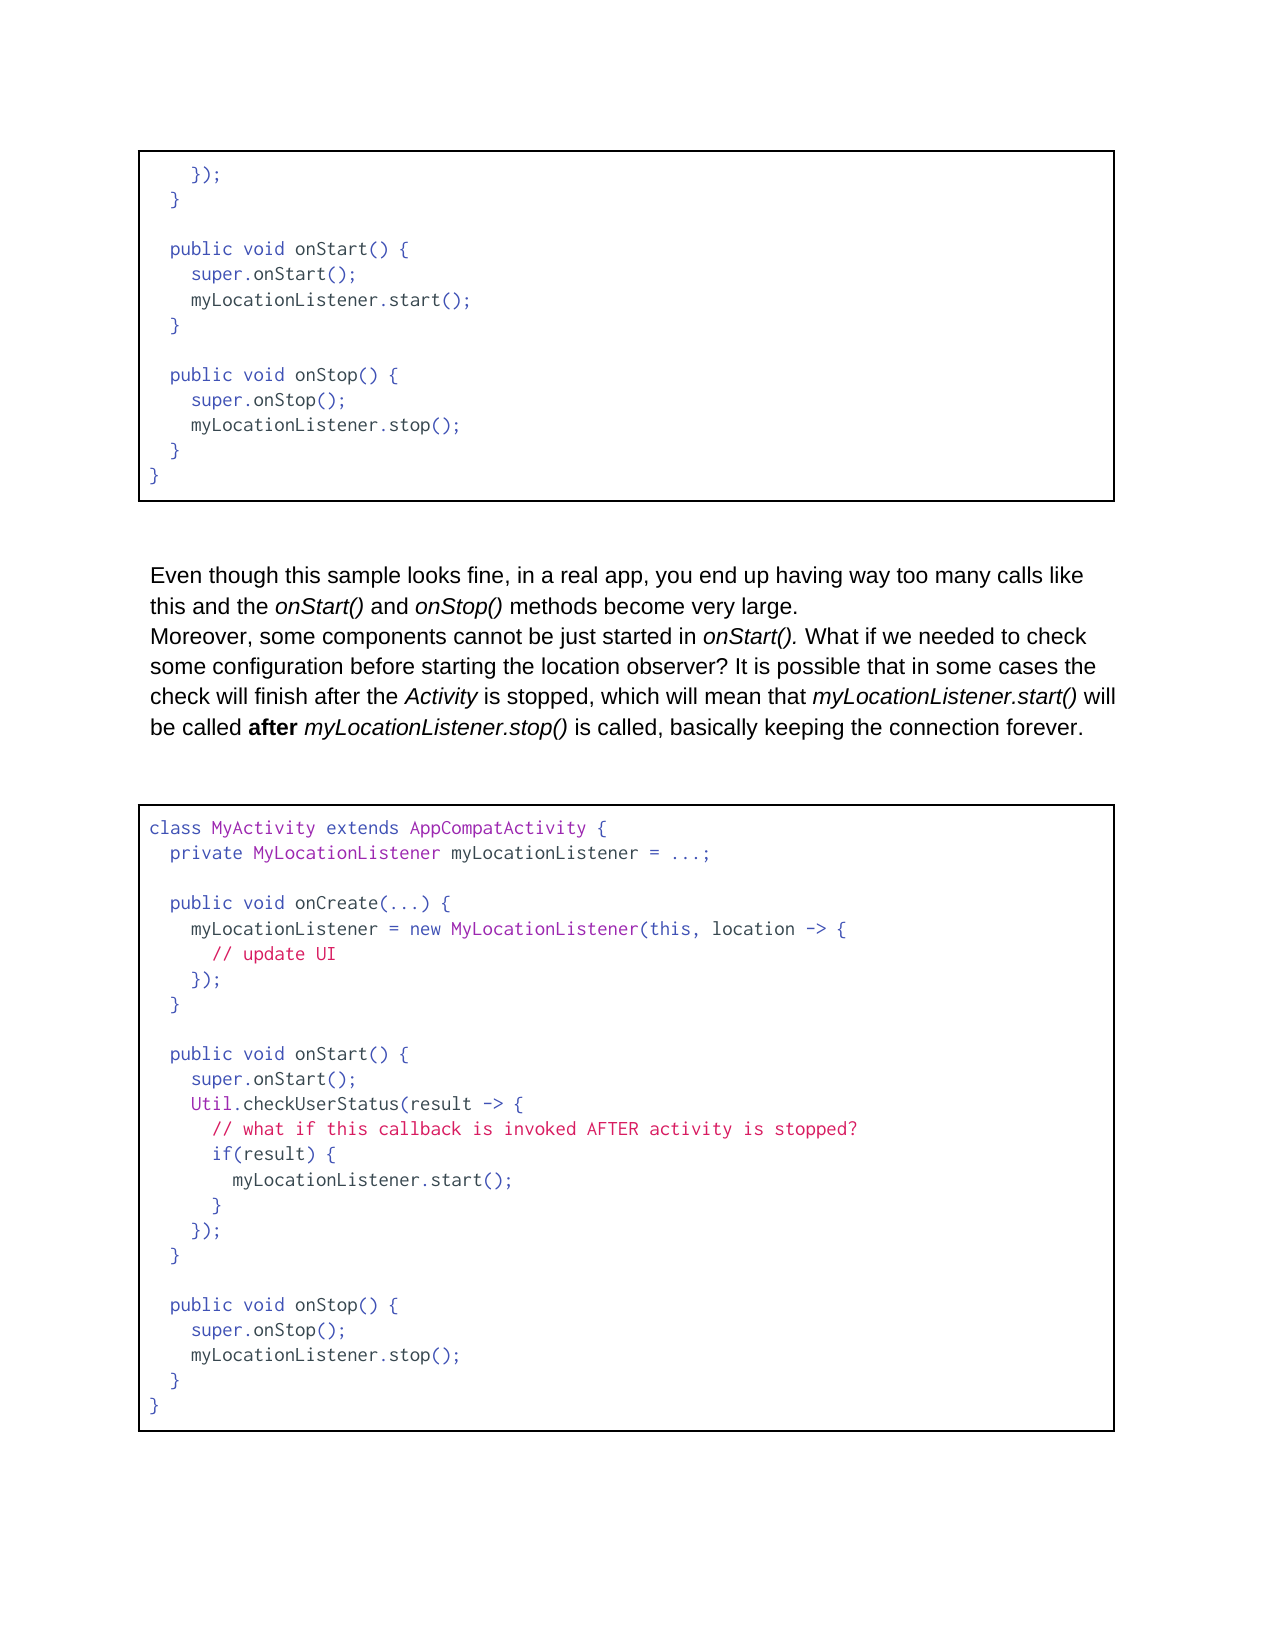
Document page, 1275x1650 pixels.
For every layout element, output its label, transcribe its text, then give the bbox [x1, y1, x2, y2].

table_header class MyActivity extends AppCompatActivity { private MyLocationListener myLocationListener = ...; public void onCreate(...) { myLocationListener = new MyLocationListener(this, location -> { // update UI }); } public void onStart() { super.onStart(); Util.checkUserStatus(result -> { // what if this callback is invoked AFTER activity is stopped? if(result) { myLocationListener.start(); } }); } public void onStop() { super.onStop(); myLocationListener.stop(); } } [140, 806, 1113, 1430]
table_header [140, 152, 1113, 500]
text Even though this sample looks fine, in a real app, you end up having way too many calls like this and the onStart() and onStop() methods become very large. [150, 562, 1125, 619]
text Moreover, some components cannot be just started in onStart(). What if we needed to check some configuration before starting the location observer? It is possible that in some cases the check will finish after the Activity is stopped, which will mean that myLocationListener.start() will be called after myLocationListener.stop() is called, basically keeping the connection forever. [150, 623, 1125, 740]
